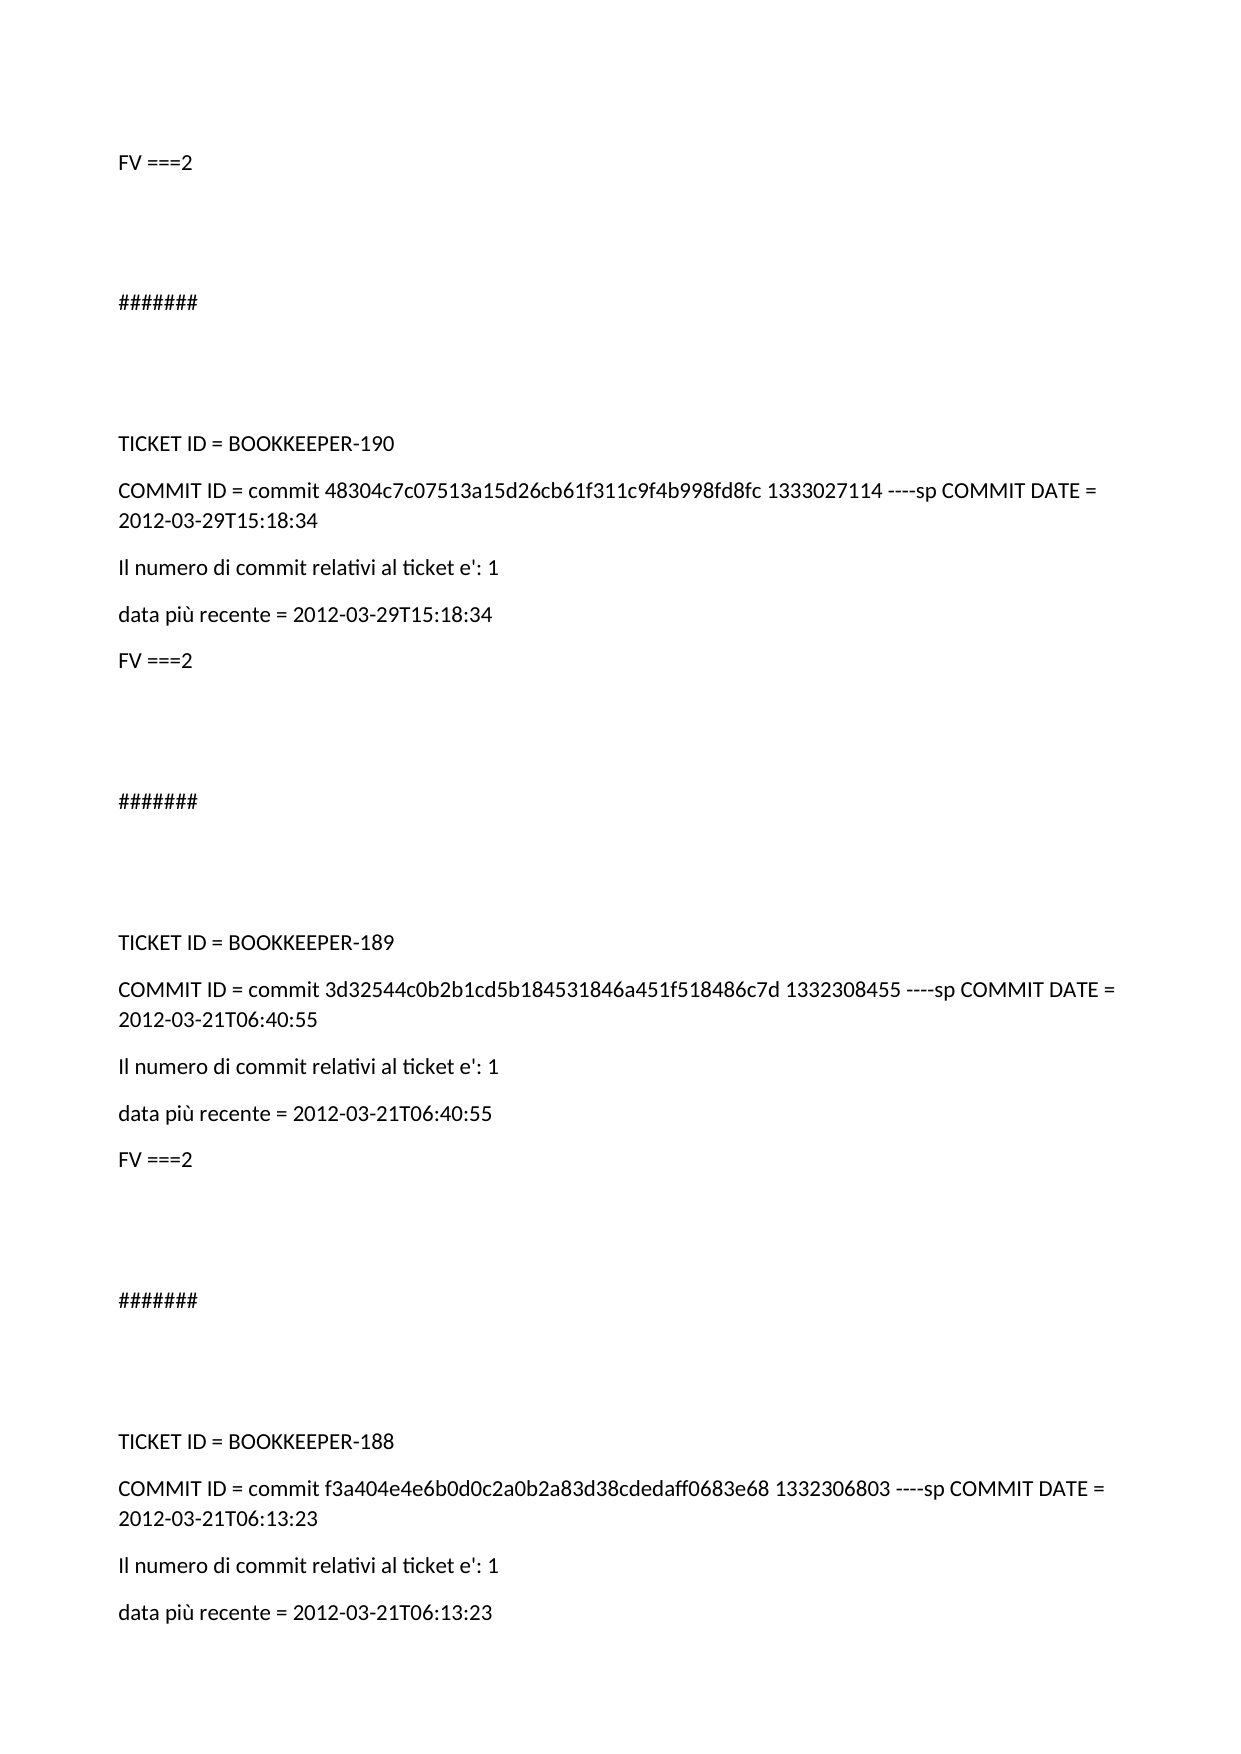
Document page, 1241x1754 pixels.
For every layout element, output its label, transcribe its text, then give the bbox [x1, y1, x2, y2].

text FV ===2 [118, 148, 1122, 176]
text data più recente = 2012-03-21T06:40:55 [118, 1099, 1122, 1127]
text data più recente = 2012-03-21T06:13:23 [118, 1598, 1122, 1626]
text FV ===2 [118, 647, 1122, 674]
text TICKET ID = BOOKKEEPER-188 [118, 1427, 1122, 1455]
text ####### [118, 288, 1122, 316]
text ####### [118, 1286, 1122, 1314]
text COMMIT ID = commit 48304c7c07513a15d26cb61f311c9f4b998fd8fc 1333027114 ----sp COMMIT DATE = 2012-03-29T15:18:34 [118, 476, 1122, 534]
text COMMIT ID = commit f3a404e4e6b0d0c2a0b2a83d38cdedaff0683e68 1332306803 ----sp COMMIT DATE = 2012-03-21T06:13:23 [118, 1474, 1122, 1532]
text TICKET ID = BOOKKEEPER-190 [118, 429, 1122, 457]
text ####### [118, 787, 1122, 815]
text COMMIT ID = commit 3d32544c0b2b1cd5b184531846a451f518486c7d 1332308455 ----sp COMMIT DATE = 2012-03-21T06:40:55 [118, 975, 1122, 1033]
text Il numero di commit relativi al ticket e': 1 [118, 1052, 1122, 1080]
text FV ===2 [118, 1146, 1122, 1173]
text data più recente = 2012-03-29T15:18:34 [118, 600, 1122, 628]
text Il numero di commit relativi al ticket e': 1 [118, 553, 1122, 581]
text TICKET ID = BOOKKEEPER-189 [118, 928, 1122, 956]
text Il numero di commit relativi al ticket e': 1 [118, 1551, 1122, 1579]
